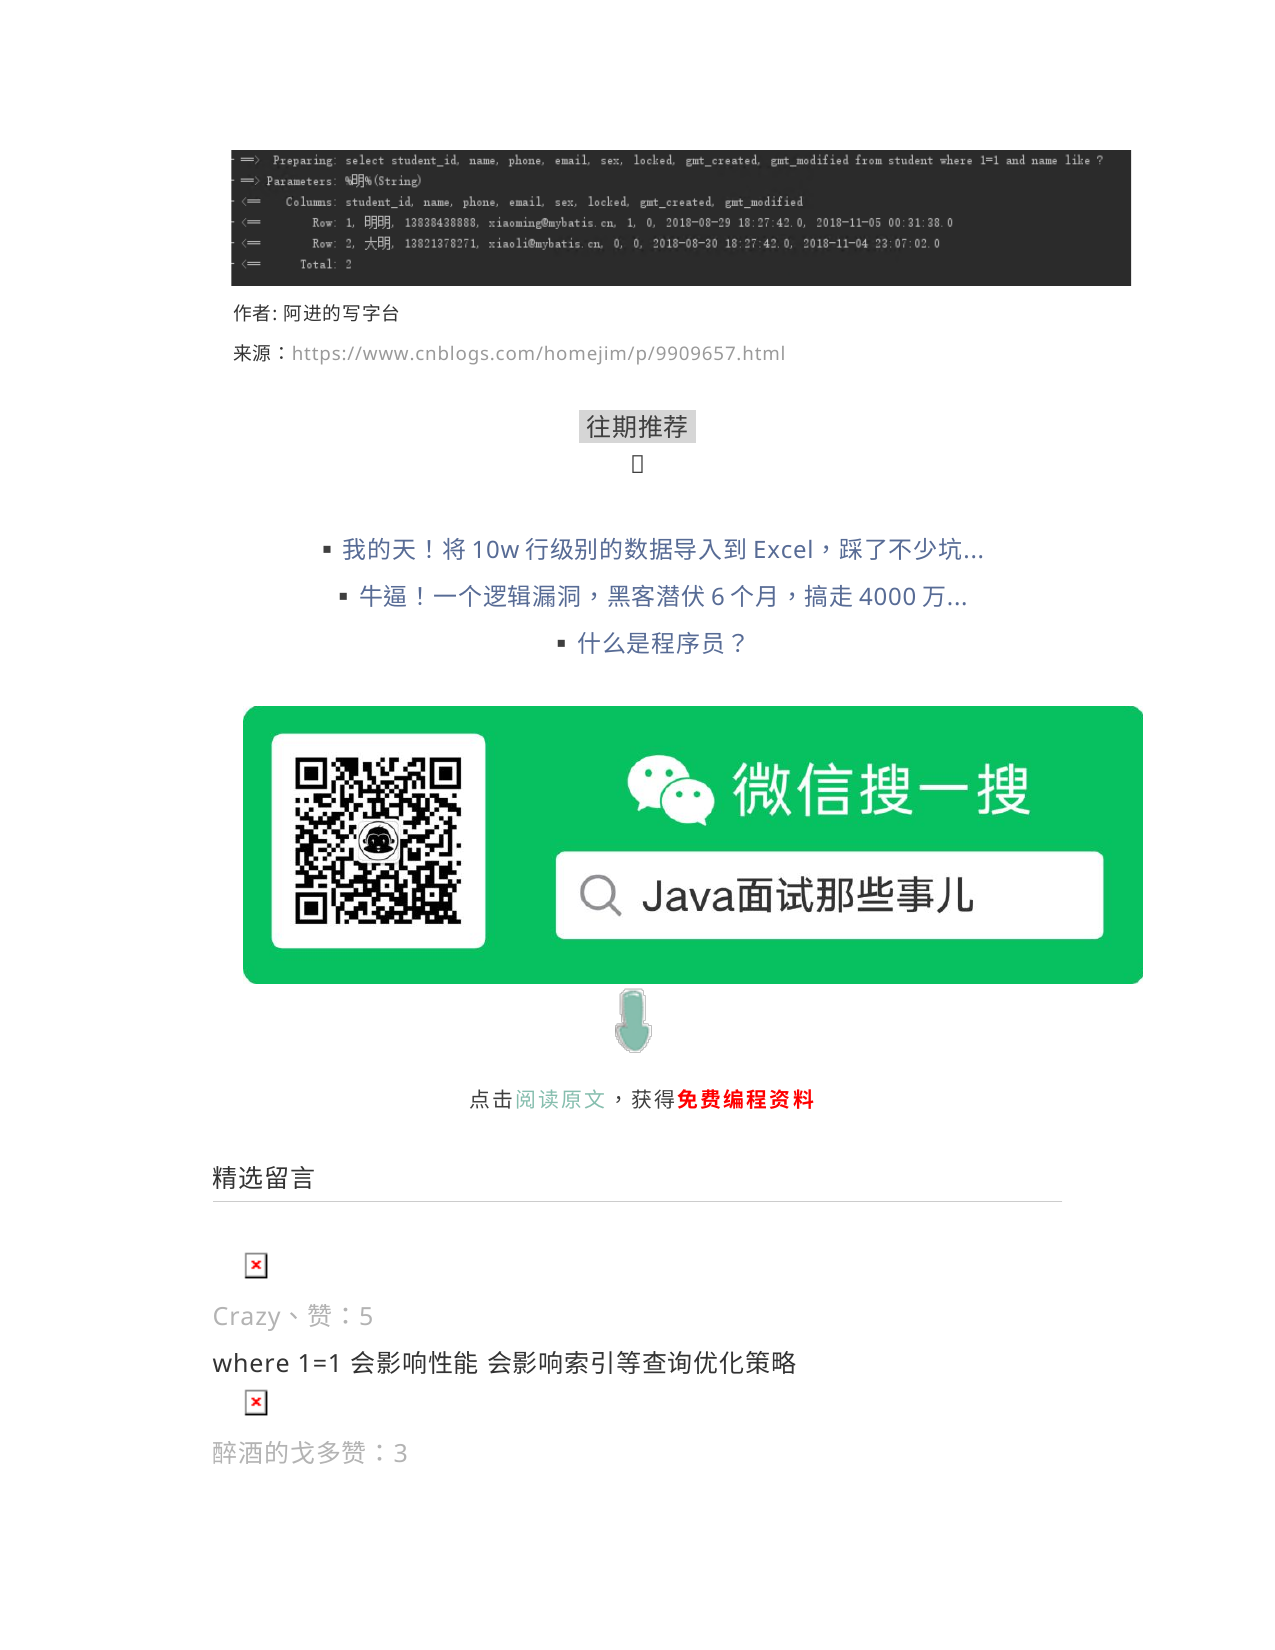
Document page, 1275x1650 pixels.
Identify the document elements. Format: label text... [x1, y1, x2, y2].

subtitle 精选留言 [212, 1154, 1062, 1202]
picture [231, 150, 1132, 286]
list 牛逼！一个逻辑漏洞，黑客潜伏6个月，搞走4000万... [243, 565, 1062, 612]
text where 1=1 会影响性能 会影响索引等查询优化策略 [212, 1339, 1062, 1379]
picture [231, 1243, 282, 1293]
list 我的天！将10w行级别的数据导入到Excel，踩了不少坑... [243, 518, 1062, 565]
picture [231, 1379, 282, 1430]
text 点击阅读原文，获得免费编程资料 [248, 1076, 1035, 1114]
text Crazy、赞：5 [212, 1293, 1062, 1333]
text 作者: 阿进的写字台 [233, 286, 1062, 326]
text 醉酒的戈多赞：3 [212, 1429, 1062, 1469]
picture [243, 706, 1143, 1070]
list 什么是程序员？ [243, 612, 1062, 659]
text 往期推荐 [212, 406, 1062, 443]
text 来源：https://www.cnblogs.com/homejim/p/9909657.html [233, 326, 1062, 366]
text 🔗 [212, 443, 1062, 481]
